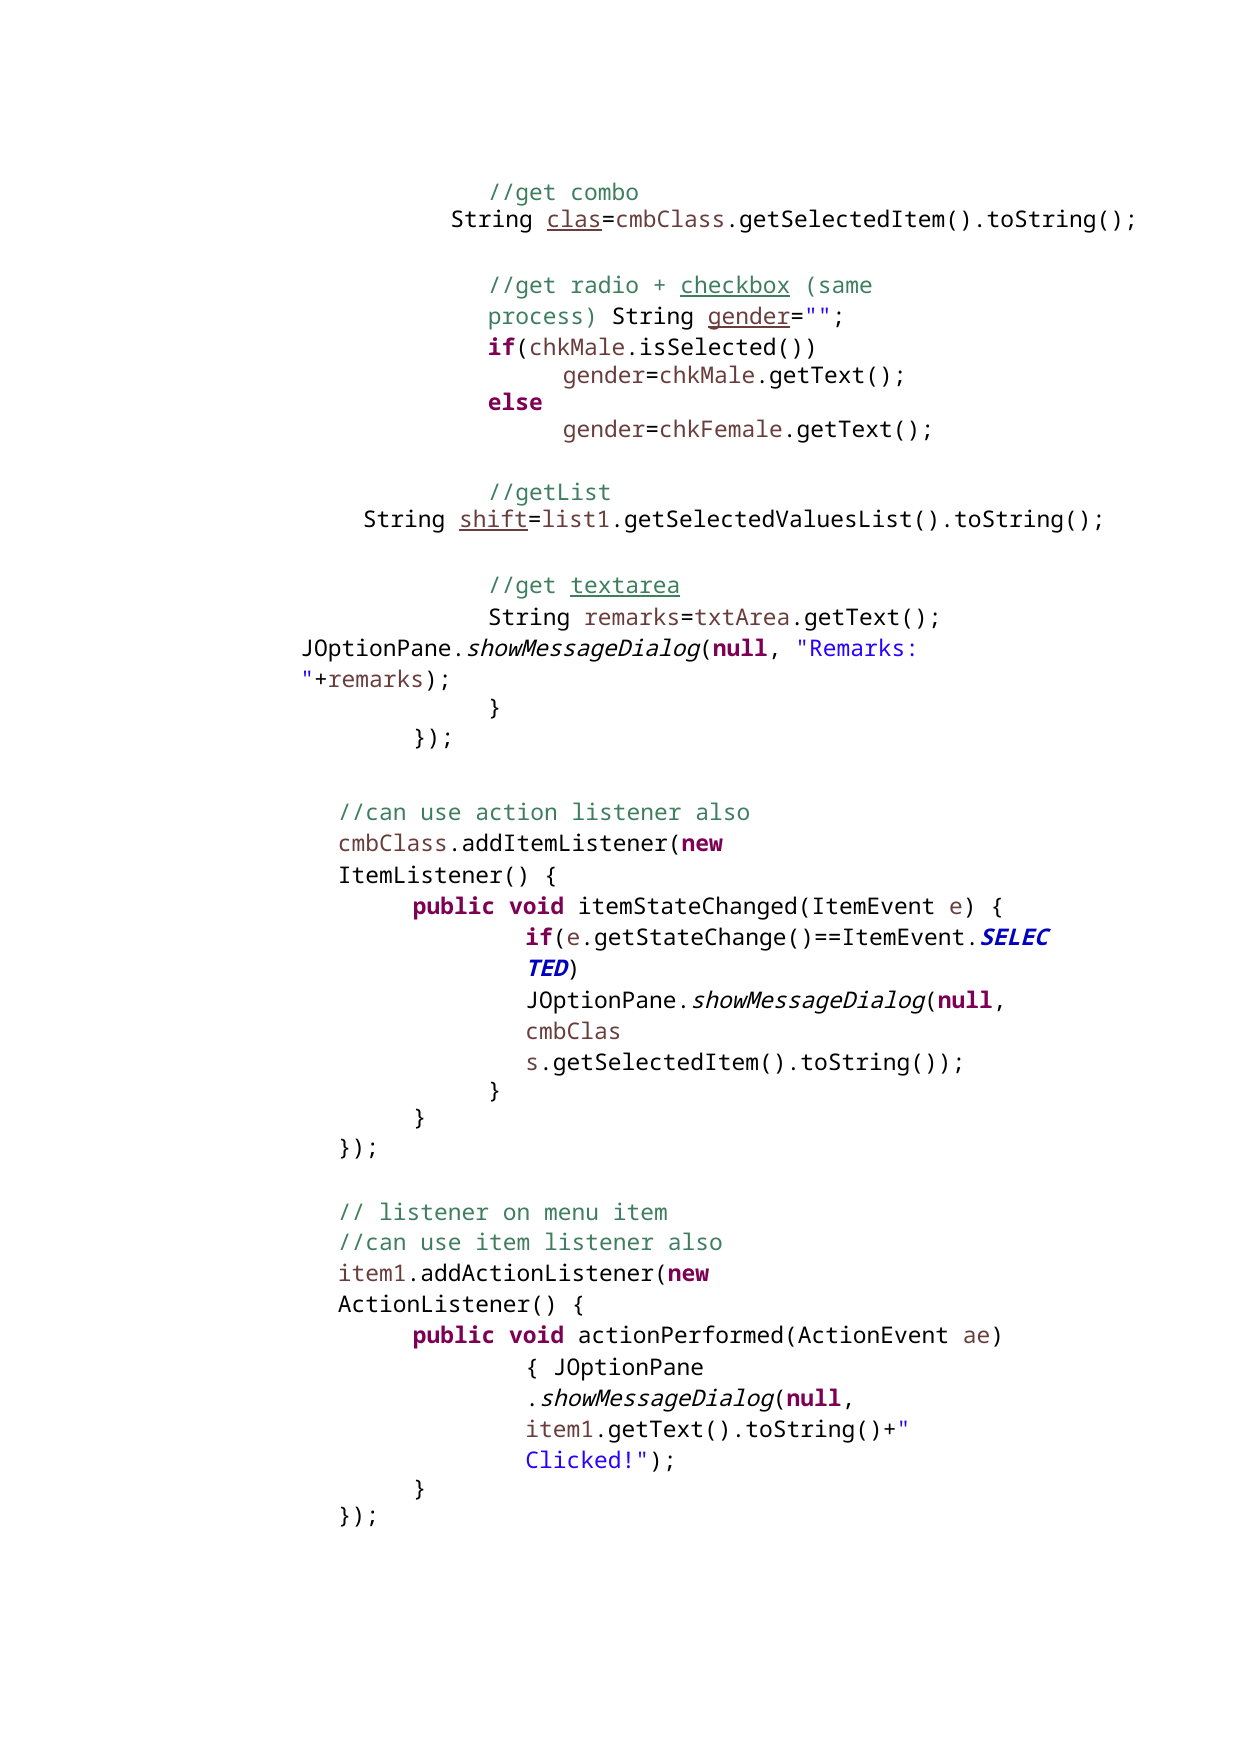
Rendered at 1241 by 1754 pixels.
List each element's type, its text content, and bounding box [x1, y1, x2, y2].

text //get textarea [488, 569, 1211, 600]
text //can use action listener also cmbClass.addItemListener(new ItemListener() { [338, 796, 906, 890]
text //getList [488, 479, 1211, 506]
text //get combo [488, 179, 1211, 206]
text }); [413, 721, 1211, 752]
text gender=chkMale.getText(); [563, 362, 1211, 389]
text String shift=list1.getSelectedValuesList().toString(); [363, 506, 1211, 533]
text //can use item listener also item1.addActionListener(new ActionListener() { [338, 1225, 919, 1319]
text String remarks=txtArea.getText(); JOptionPane.showMessageDialog(null, "Remarks: "+remarks); [300, 601, 1020, 694]
text } [413, 1104, 1211, 1131]
text }); [338, 1502, 1211, 1529]
text String clas=cmbClass.getSelectedItem().toString(); [450, 206, 1211, 232]
text else [488, 389, 1211, 416]
text //get radio + checkbox (same process) String gender=""; if(chkMale.isSelected()) [488, 269, 956, 362]
text gender=chkFemale.getText(); [563, 416, 1211, 443]
text } [488, 1077, 1211, 1104]
text public void itemStateChanged(ItemEvent e) { if(e.getStateChange()==ItemEvent.SELECTED) JOptionPane.showMessageDialog(null, cmbClass.getSelectedItem().toString()); [413, 890, 1056, 1077]
text public void actionPerformed(ActionEvent ae) { JOptionPane.showMessageDialog(null, item1.getText().toString()+" Clicked!"); [413, 1319, 1031, 1475]
text // listener on menu item [338, 1199, 1211, 1225]
text } [488, 694, 1211, 721]
text }); [338, 1131, 1211, 1162]
text } [413, 1475, 1211, 1502]
